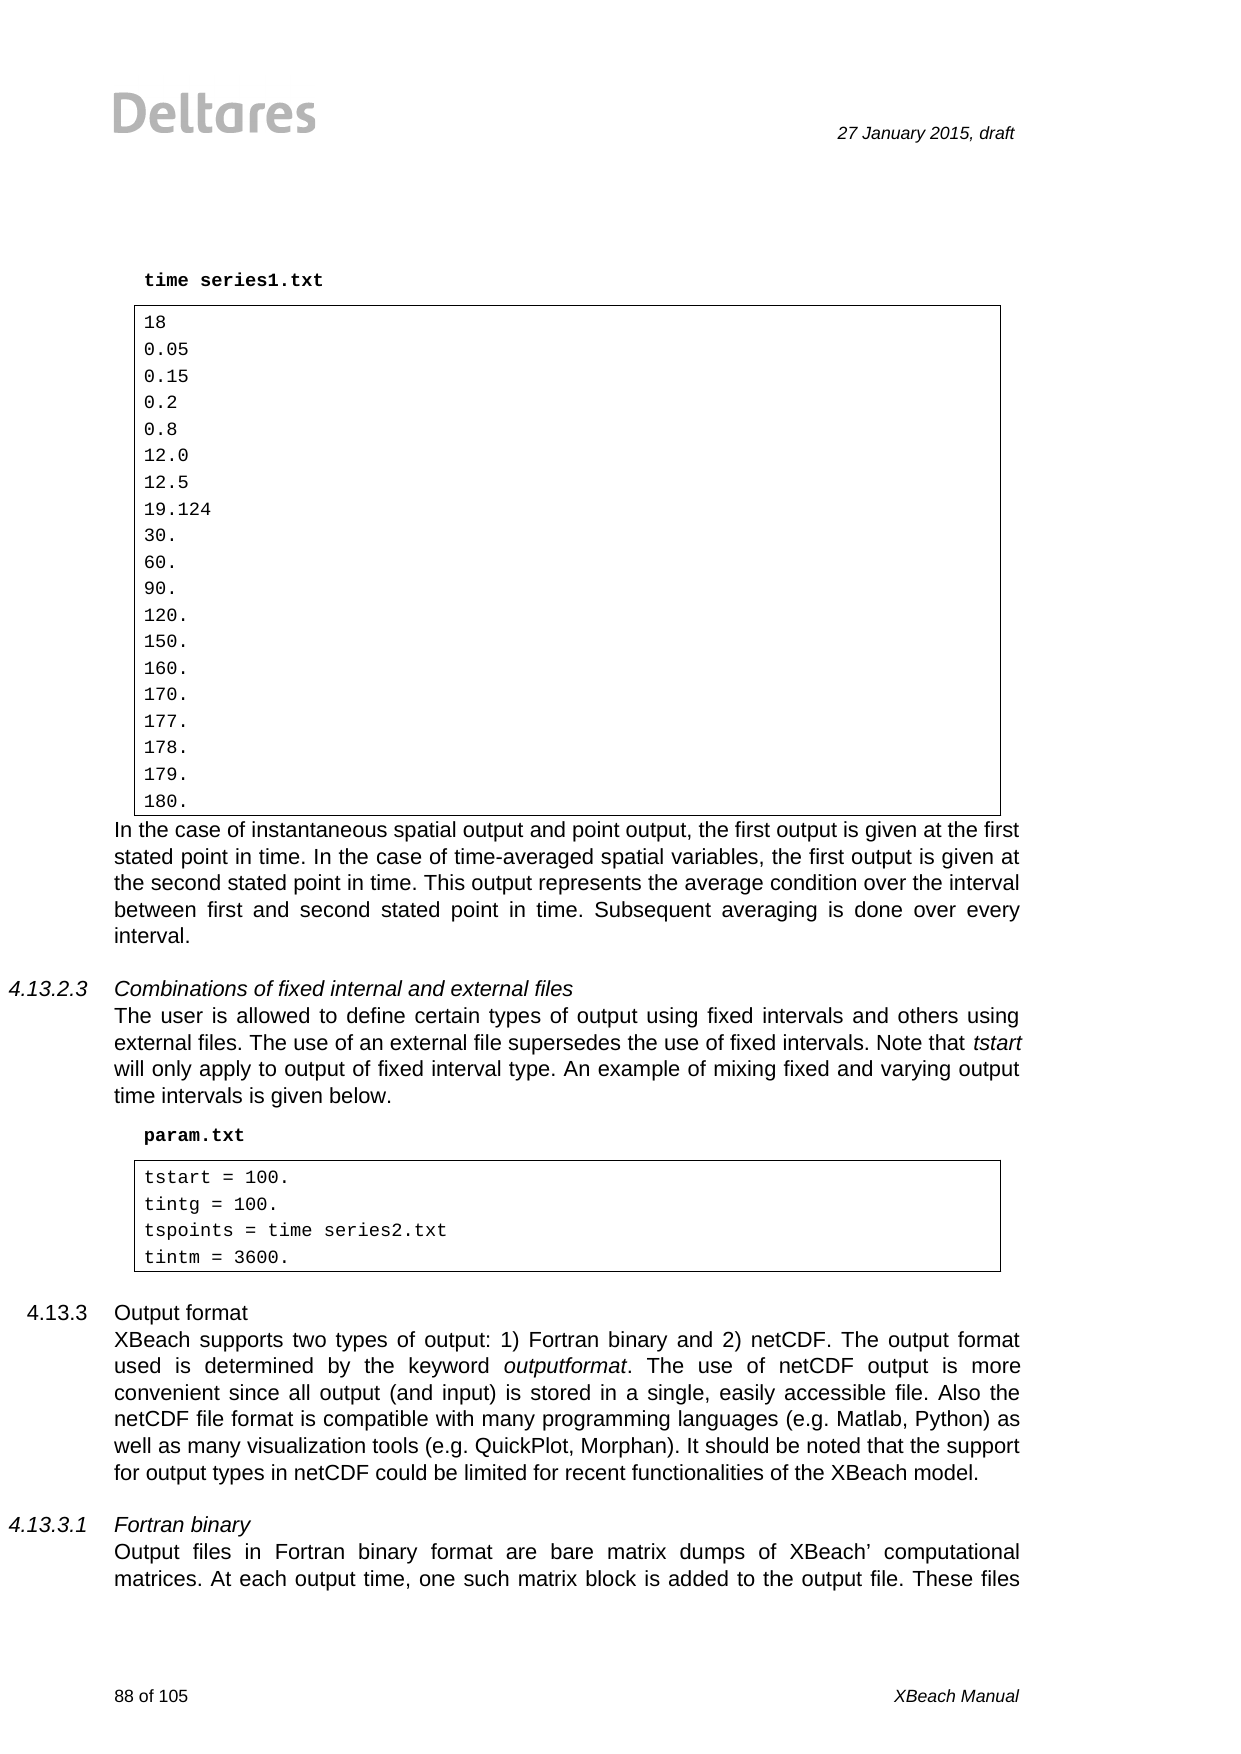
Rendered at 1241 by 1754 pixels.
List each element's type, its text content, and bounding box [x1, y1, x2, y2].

text tintg = 100. [135, 1186, 1000, 1213]
subtitle Fortran binary [87, 1511, 1022, 1538]
text 12.0 [135, 438, 1000, 464]
text 177. [135, 703, 1000, 730]
text XBeach supports two types of output: 1) Fortran binary and 2) netCDF. The output format used is determined by the keyword outputformat. The use of netCDF output is more convenient since all output (and input) is stored in a single, easily accessible file. Also the netCDF file format is compatible with many programming languages (e.g. Matlab, Python) as well as many visualization tools (e.g. QuickPlot, Morphan). It should be noted that the support for output types in netCDF could be limited for recent functionalities of the XBeach model. [114, 1325, 1022, 1484]
text 120. [135, 597, 1000, 624]
text 160. [135, 650, 1000, 677]
text 0.05 [135, 331, 1000, 358]
text 179. [135, 756, 1000, 783]
text tintm = 3600. [135, 1239, 1000, 1271]
text tstart = 100. [135, 1161, 1000, 1186]
text param.txt [143, 1121, 992, 1147]
text 18 [135, 306, 1000, 331]
text 0.2 [135, 384, 1000, 411]
text The user is allowed to define certain types of output using fixed intervals and others using external files. The use of an external file supersedes the use of fixed intervals. Note that tstart will only apply to output of fixed interval type. An example of mixing fixed and varying output time intervals is given below. [114, 1002, 1022, 1108]
text 170. [135, 677, 1000, 703]
text In the case of instantaneous spatial output and point output, the first output is given at the first stated point in time. In the case of time-averaged spatial variables, the first output is given at the second stated point in time. This output represents the average condition over the interval between first and second stated point in time. Subsequent averaging is done over every interval. [114, 816, 1022, 949]
text 90. [135, 571, 1000, 597]
subtitle Combinations of fixed internal and external files [87, 975, 1022, 1002]
text tspoints = time series2.txt [135, 1213, 1000, 1239]
text 0.8 [135, 411, 1000, 438]
text 19.124 [135, 491, 1000, 517]
text 178. [135, 730, 1000, 756]
text 60. [135, 544, 1000, 571]
text 12.5 [135, 464, 1000, 491]
text 150. [135, 624, 1000, 650]
subtitle Output format [87, 1299, 1022, 1325]
text 30. [135, 517, 1000, 544]
picture [113, 75, 315, 133]
text 180. [135, 783, 1000, 815]
text 0.15 [135, 358, 1000, 384]
text time series1.txt [143, 266, 992, 292]
